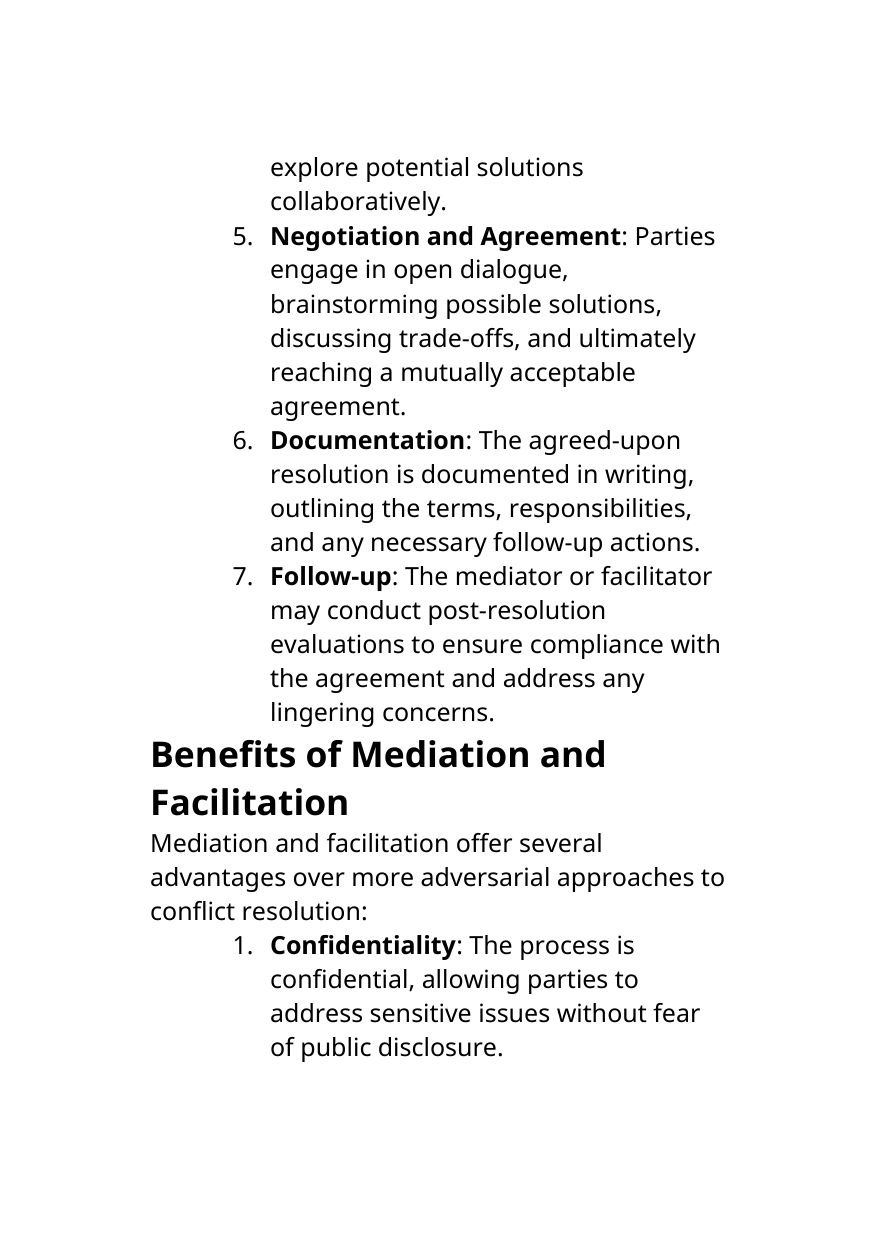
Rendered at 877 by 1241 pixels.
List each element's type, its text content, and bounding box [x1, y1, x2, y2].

list Follow-up: The mediator or facilitator may conduct post-resolution evaluations to ensure compliance with the agreement and address any lingering concerns. [232, 559, 727, 729]
text Mediation and facilitation offer several advantages over more adversarial approaches to conflict resolution: [150, 826, 727, 928]
subtitle Benefits of Mediation and Facilitation [150, 729, 727, 826]
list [232, 150, 727, 218]
list Negotiation and Agreement: Parties engage in open dialogue, brainstorming possible solutions, discussing trade-offs, and ultimately reaching a mutually acceptable agreement. [232, 218, 727, 422]
list Confidentiality: The process is confidential, allowing parties to address sensitive issues without fear of public disclosure. [232, 928, 727, 1064]
list Documentation: The agreed-upon resolution is documented in writing, outlining the terms, responsibilities, and any necessary follow-up actions. [232, 422, 727, 559]
